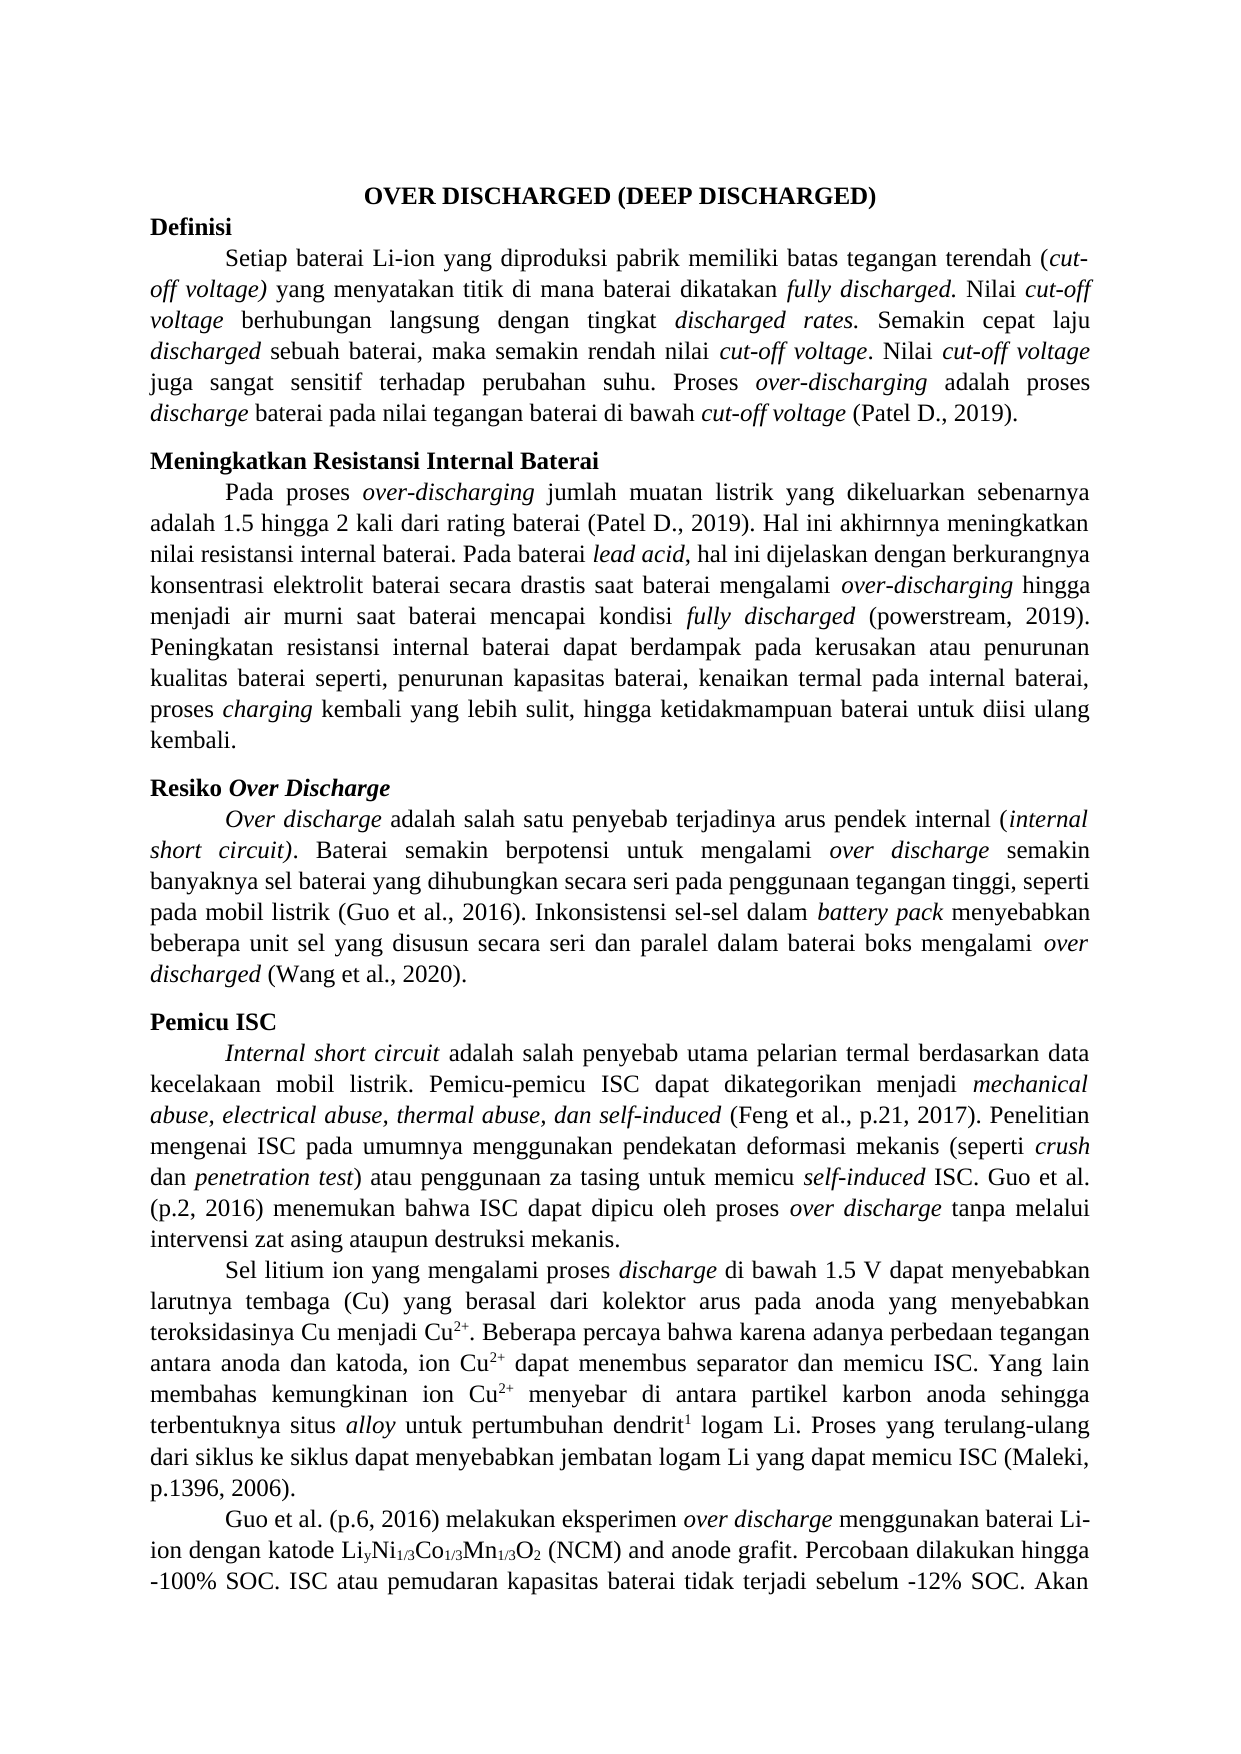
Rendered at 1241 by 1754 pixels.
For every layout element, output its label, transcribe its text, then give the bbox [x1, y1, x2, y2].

text Resiko Over Discharge [150, 773, 1090, 802]
text Pada proses over-discharging jumlah muatan listrik yang dikeluarkan sebenarnya adalah 1.5 hingga 2 kali dari rating baterai (Patel D., 2019). Hal ini akhirnnya meningkatkan nilai resistansi internal baterai. Pada baterai lead acid, hal ini dijelaskan dengan berkurangnya konsentrasi elektrolit baterai secara drastis saat baterai mengalami over-discharging hingga menjadi air murni saat baterai mencapai kondisi fully discharged (powerstream, 2019). Peningkatan resistansi internal baterai dapat berdampak pada kerusakan atau penurunan kualitas baterai seperti, penurunan kapasitas baterai, kenaikan termal pada internal baterai, proses charging kembali yang lebih sulit, hingga ketidakmampuan baterai untuk diisi ulang kembali. [150, 477, 1090, 754]
text Definisi [150, 212, 1090, 241]
text Internal short circuit adalah salah penyebab utama pelarian termal berdasarkan data kecelakaan mobil listrik. Pemicu-pemicu ISC dapat dikategorikan menjadi mechanical abuse, electrical abuse, thermal abuse, dan self-induced (Feng et al., p.21, 2017). Penelitian mengenai ISC pada umumnya menggunakan pendekatan deformasi mekanis (seperti crush dan penetration test) atau penggunaan za tasing untuk memicu self-induced ISC. Guo et al. (p.2, 2016) menemukan bahwa ISC dapat dipicu oleh proses over discharge tanpa melalui intervensi zat asing ataupun destruksi mekanis. [150, 1038, 1090, 1253]
text Over discharge adalah salah satu penyebab terjadinya arus pendek internal (internal short circuit). Baterai semakin berpotensi untuk mengalami over discharge semakin banyaknya sel baterai yang dihubungkan secara seri pada penggunaan tegangan tinggi, seperti pada mobil listrik (Guo et al., 2016). Inkonsistensi sel-sel dalam battery pack menyebabkan beberapa unit sel yang disusun secara seri dan paralel dalam baterai boks mengalami over discharged (Wang et al., 2020). [150, 804, 1090, 988]
text Sel litium ion yang mengalami proses discharge di bawah 1.5 V dapat menyebabkan larutnya tembaga (Cu) yang berasal dari kolektor arus pada anoda yang menyebabkan teroksidasinya Cu menjadi Cu2+. Beberapa percaya bahwa karena adanya perbedaan tegangan antara anoda dan katoda, ion Cu2+ dapat menembus separator dan memicu ISC. Yang lain membahas kemungkinan ion Cu2+ menyebar di antara partikel karbon anoda sehingga terbentuknya situs alloy untuk pertumbuhan dendrit1 logam Li. Proses yang terulang-ulang dari siklus ke siklus dapat menyebabkan jembatan logam Li yang dapat memicu ISC (Maleki, p.1396, 2006). [150, 1255, 1090, 1501]
text Meningkatkan Resistansi Internal Baterai [150, 446, 1090, 475]
text Pemicu ISC [150, 1007, 1090, 1036]
text OVER DISCHARGED (DEEP DISCHARGED) [150, 181, 1090, 210]
text Setiap baterai Li-ion yang diproduksi pabrik memiliki batas tegangan terendah (cut-off voltage) yang menyatakan titik di mana baterai dikatakan fully discharged. Nilai cut-off voltage berhubungan langsung dengan tingkat discharged rates. Semakin cepat laju discharged sebuah baterai, maka semakin rendah nilai cut-off voltage. Nilai cut-off voltage juga sangat sensitif terhadap perubahan suhu. Proses over-discharging adalah proses discharge baterai pada nilai tegangan baterai di bawah cut-off voltage (Patel D., 2019). [150, 243, 1090, 427]
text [150, 1504, 1090, 1594]
